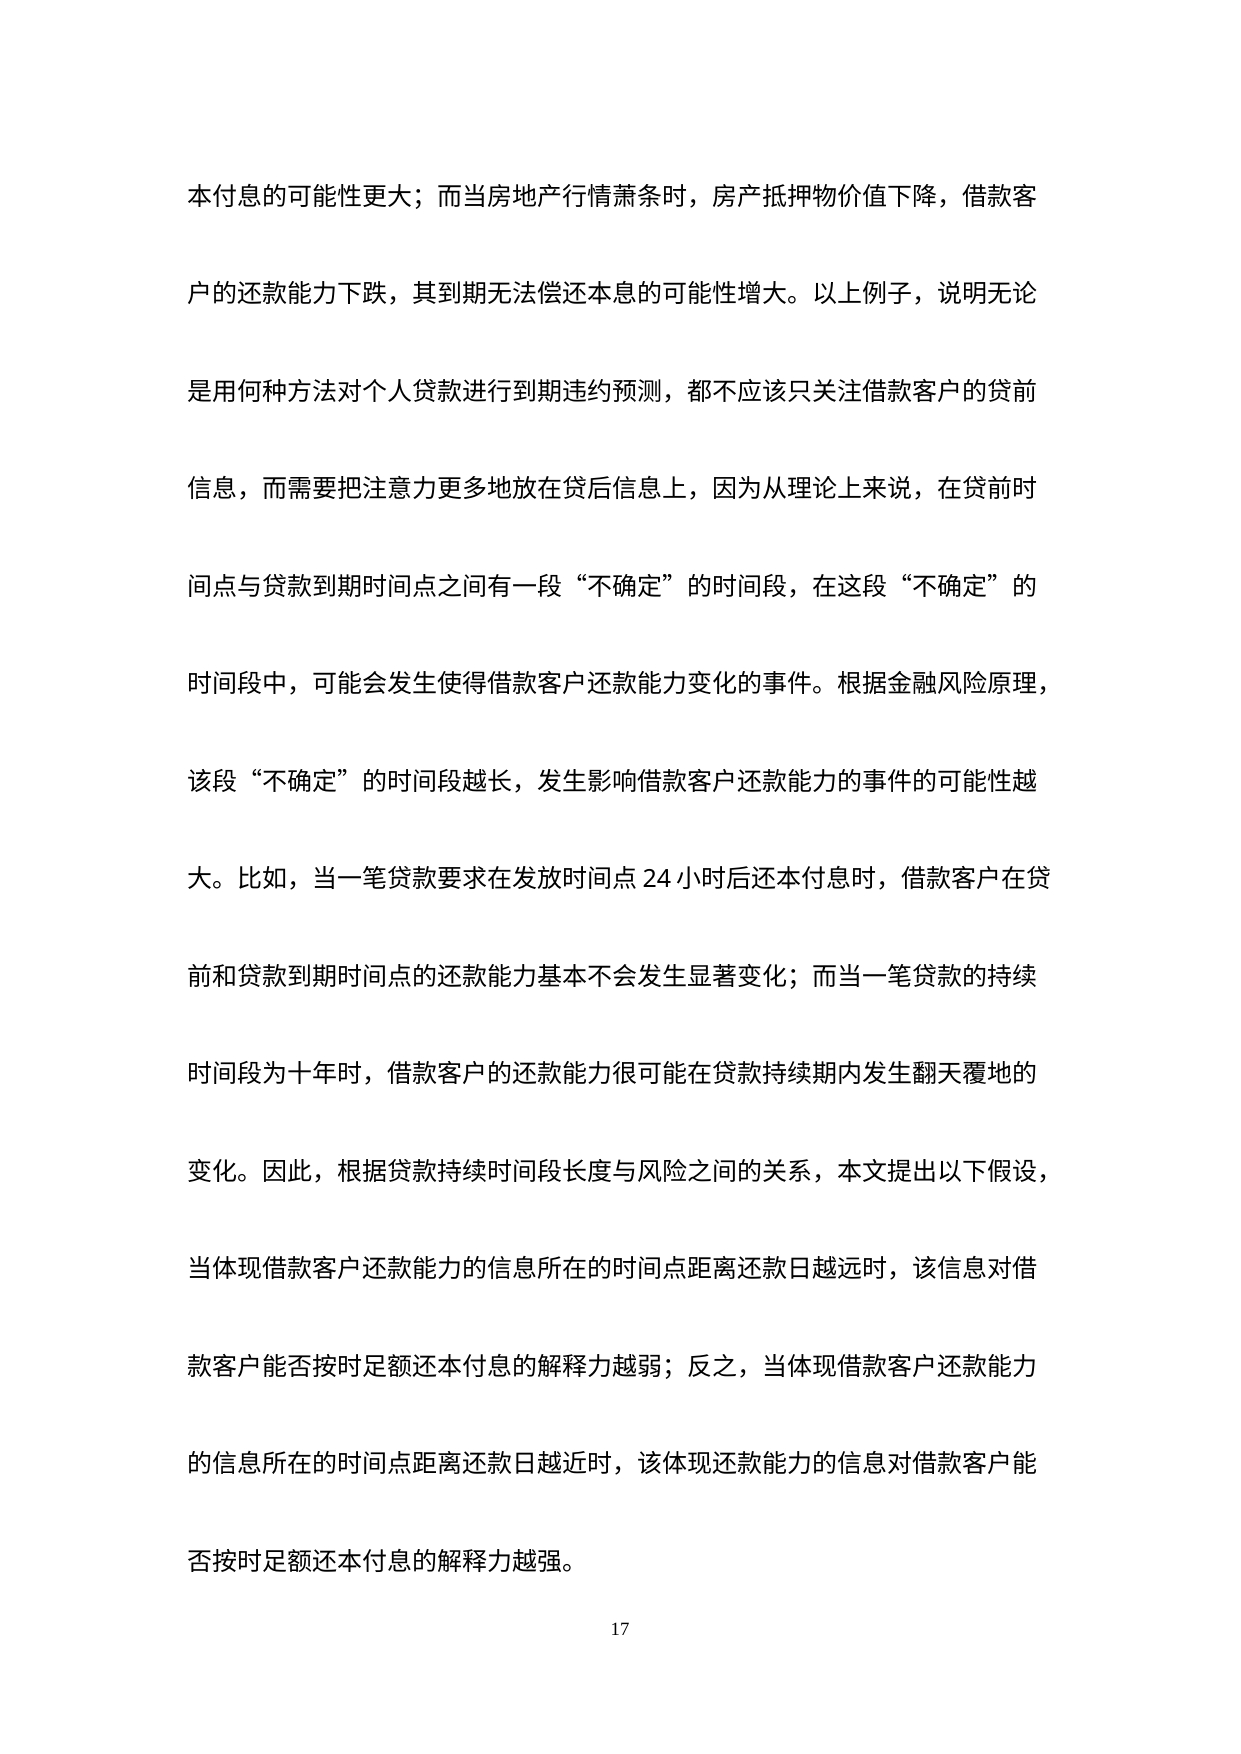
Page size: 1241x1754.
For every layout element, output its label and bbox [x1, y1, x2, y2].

text [187, 162, 1053, 1592]
